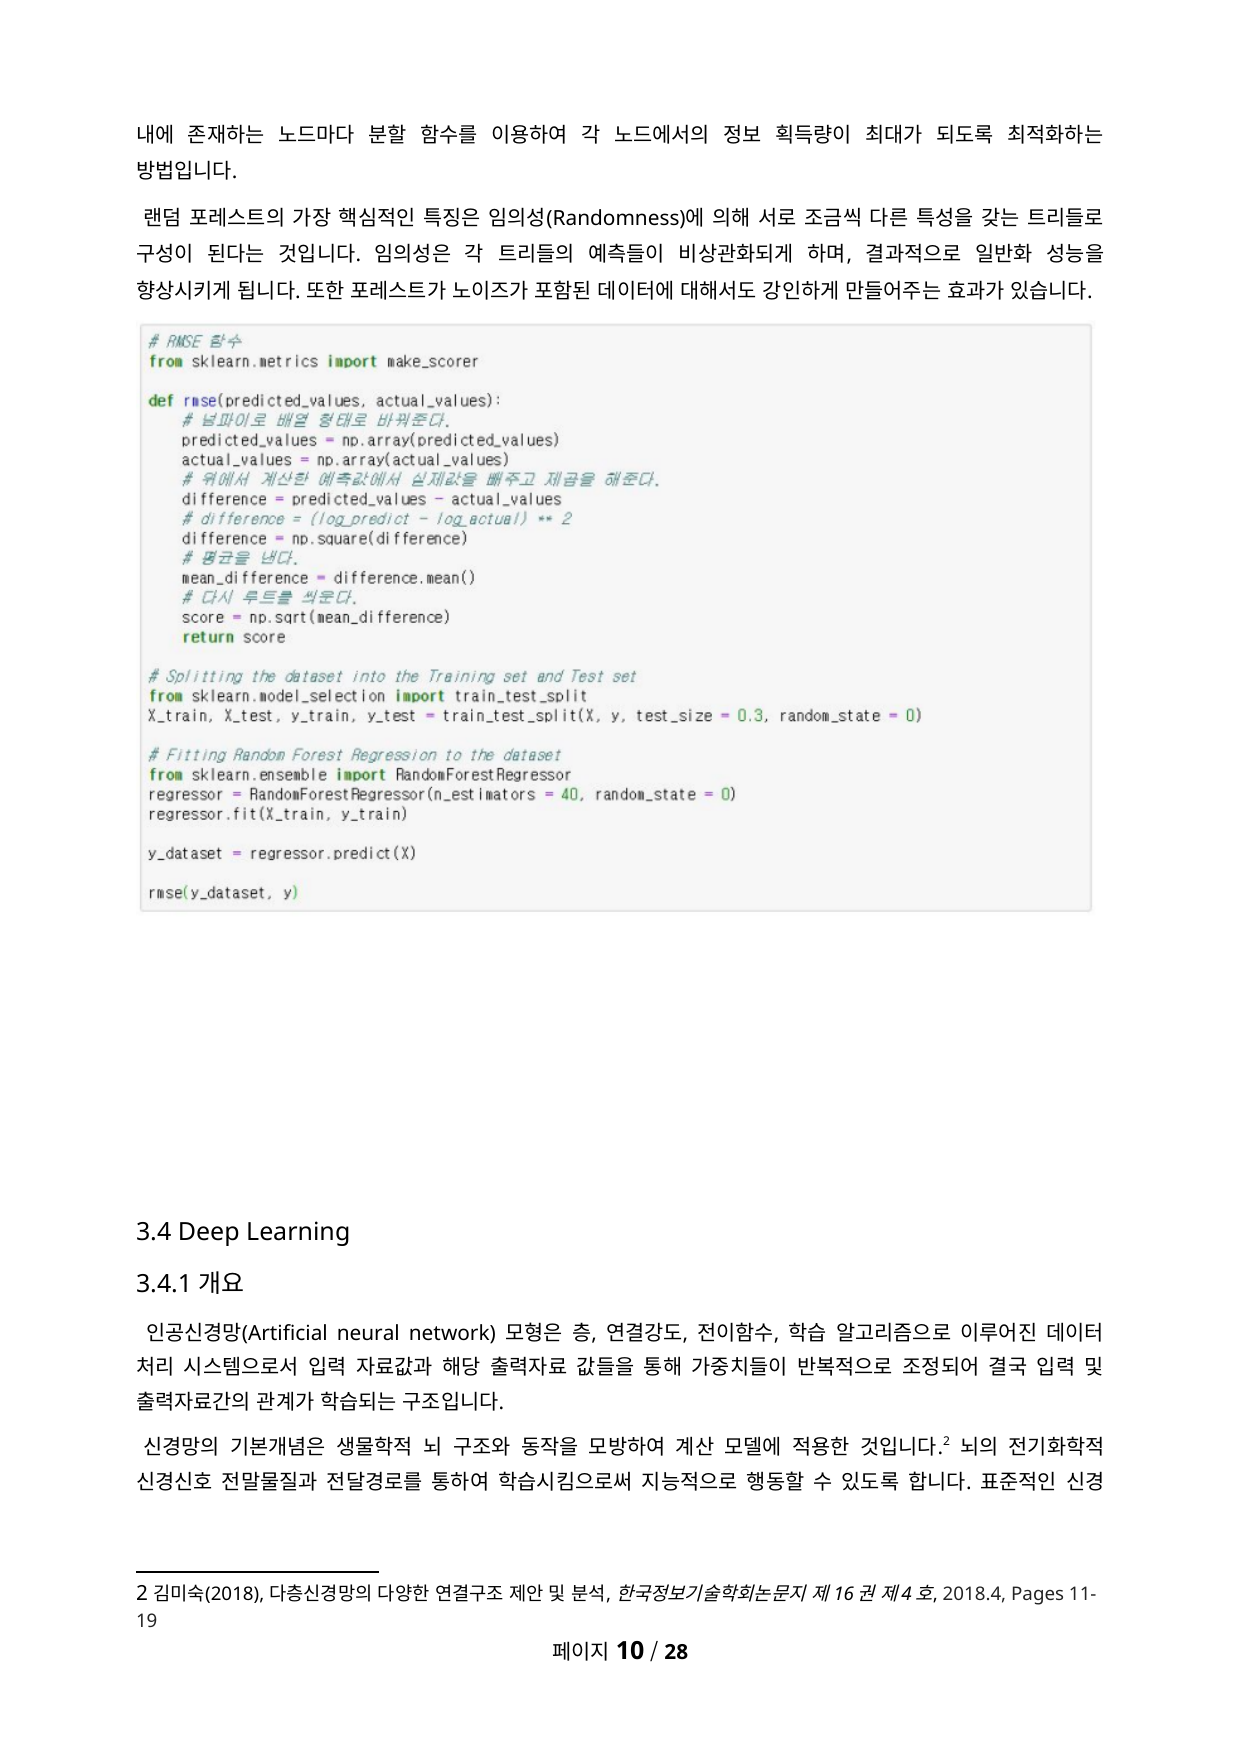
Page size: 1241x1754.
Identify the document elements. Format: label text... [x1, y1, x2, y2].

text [113, 1430, 1104, 1496]
text 인공신경망(Artificial neural network) 모형은 층, 연결강도, 전이함수, 학습 알고리즘으로 이루어진 데이터 처리 시스템으로서 입력 자료값과 해당 출력자료 값들을 통해 가중치들이 반복적으로 조정되어 결국 입력 및 출력자료간의 관계가 학습되는 구조입니다. [113, 1316, 1104, 1416]
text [113, 118, 1104, 185]
text 3.4 Deep Learning [113, 1214, 1104, 1248]
picture [135, 320, 1096, 917]
text 3.4.1 개요 [113, 1264, 1104, 1300]
text 랜덤 포레스트의 가장 핵심적인 특징은 임의성(Randomness)에 의해 서로 조금씩 다른 특성을 갖는 트리들로 구성이 된다는 것입니다. 임의성은 각 트리들의 예측들이 비상관화되게 하며, 결과적으로 일반화 성능을 향상시키게 됩니다. 또한 포레스트가 노이즈가 포함된 데이터에 대해서도 강인하게 만들어주는 효과가 있습니다. [113, 201, 1104, 304]
